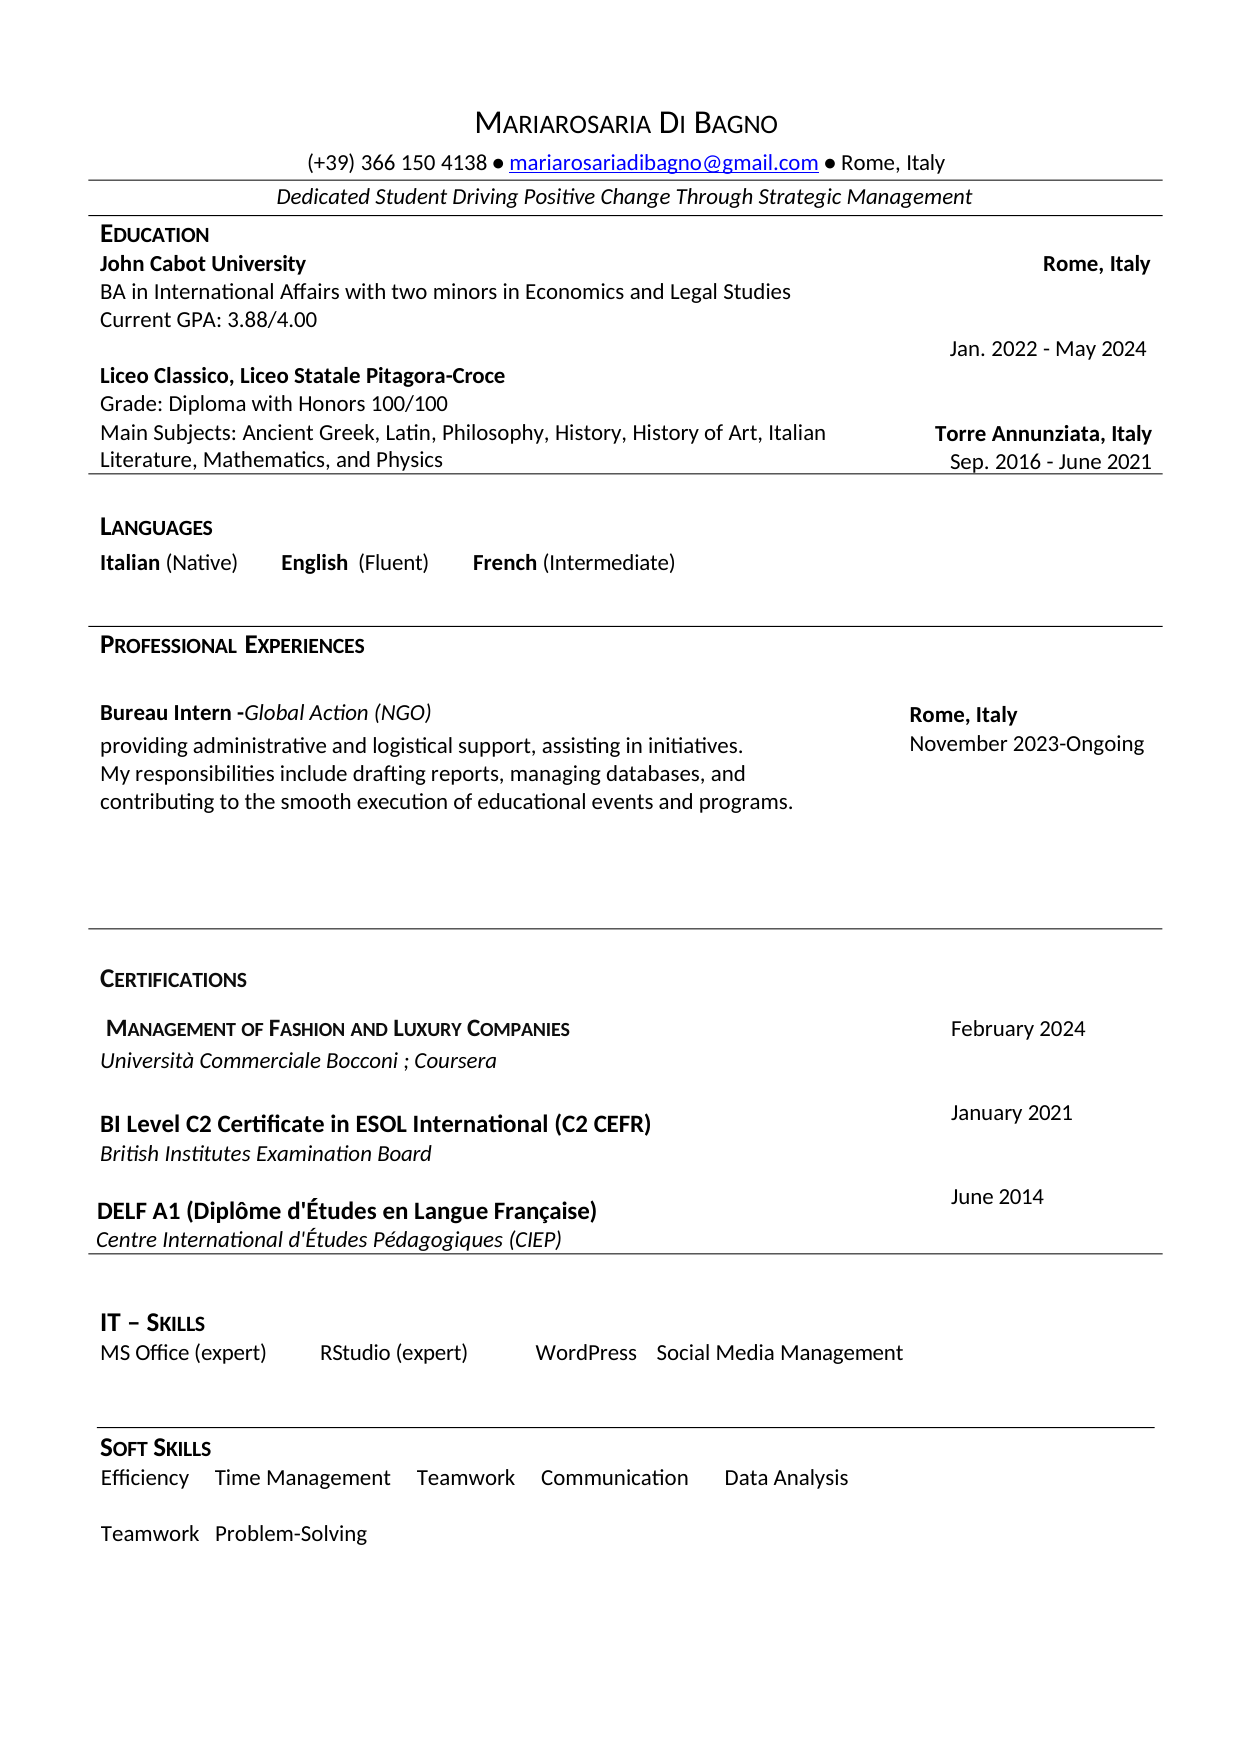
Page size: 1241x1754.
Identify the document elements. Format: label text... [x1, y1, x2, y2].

subtitle Università Commerciale Bocconi ; Coursera [100, 1043, 913, 1075]
text November 2023-Ongoing [909, 729, 1167, 757]
text Efficiency Time Management Teamwork Communication Data Analysis [85, 1463, 913, 1491]
text Dedicated Student Driving Positive Change Through Strategic Management [272, 182, 981, 210]
text Main Subjects: Ancient Greek, Latin, Philosophy, History, History of Art, Italian [100, 418, 831, 446]
subtitle Liceo Classico, Liceo Statale Pitagora-Croce [100, 362, 831, 389]
subtitle Languages [100, 509, 831, 542]
text MS Office (expert) RStudio (expert) WordPress Social Media Management [100, 1338, 913, 1366]
text Rome, Italy [909, 701, 1167, 729]
text British Institutes Examination Board [100, 1139, 913, 1167]
text Italian (Native) English (Fluent) French (Intermediate) [100, 548, 831, 576]
text Jan. 2022 - May 2024 [924, 334, 1167, 363]
subtitle BI Level C2 Certificate in ESOL International (C2 CEFR) [100, 1107, 913, 1139]
subtitle Certifications [100, 962, 913, 994]
subtitle Soft Skills [100, 1430, 913, 1463]
text Grade: Diploma with Honors 100/100 [100, 389, 831, 418]
text February 2024 [951, 1014, 1167, 1042]
text Centre International d'Études Pédagogiques (CIEP) [85, 1226, 913, 1253]
text Sep. 2016 - June 2021 [909, 447, 1152, 473]
text Teamwork Problem-Solving [85, 1519, 913, 1547]
text June 2014 [951, 1182, 1167, 1210]
text Management of Fashion and Luxury Companies [85, 1012, 913, 1043]
subtitle Torre Annunziata, Italy [909, 419, 1152, 447]
title Mariarosaria Di Bagno [272, 101, 981, 141]
subtitle Professional Experiences [100, 627, 831, 660]
text (+39) 366 150 4138 • mariarosariadibagno@gmail.com • Rome, Italy [272, 148, 981, 176]
text providing administrative and logistical support, assisting in initiatives. My responsibilities include drafting reports, managing databases, and contributing to the smooth execution of educational events and programs. [100, 731, 831, 815]
subtitle John Cabot University Rome, Italy [100, 249, 1167, 277]
text BA in International Affairs with two minors in Economics and Legal Studies Current GPA: 3.88/4.00 [100, 277, 831, 333]
text Bureau Intern -Global Action (NGO) [100, 698, 831, 726]
text January 2021 [951, 1098, 1167, 1126]
subtitle Education [100, 217, 216, 249]
text IT – SKILLS [100, 1305, 913, 1338]
text Literature, Mathematics, and Physics [100, 446, 831, 473]
subtitle DELF A1 (Diplôme d'Études en Langue Française) [85, 1195, 913, 1226]
